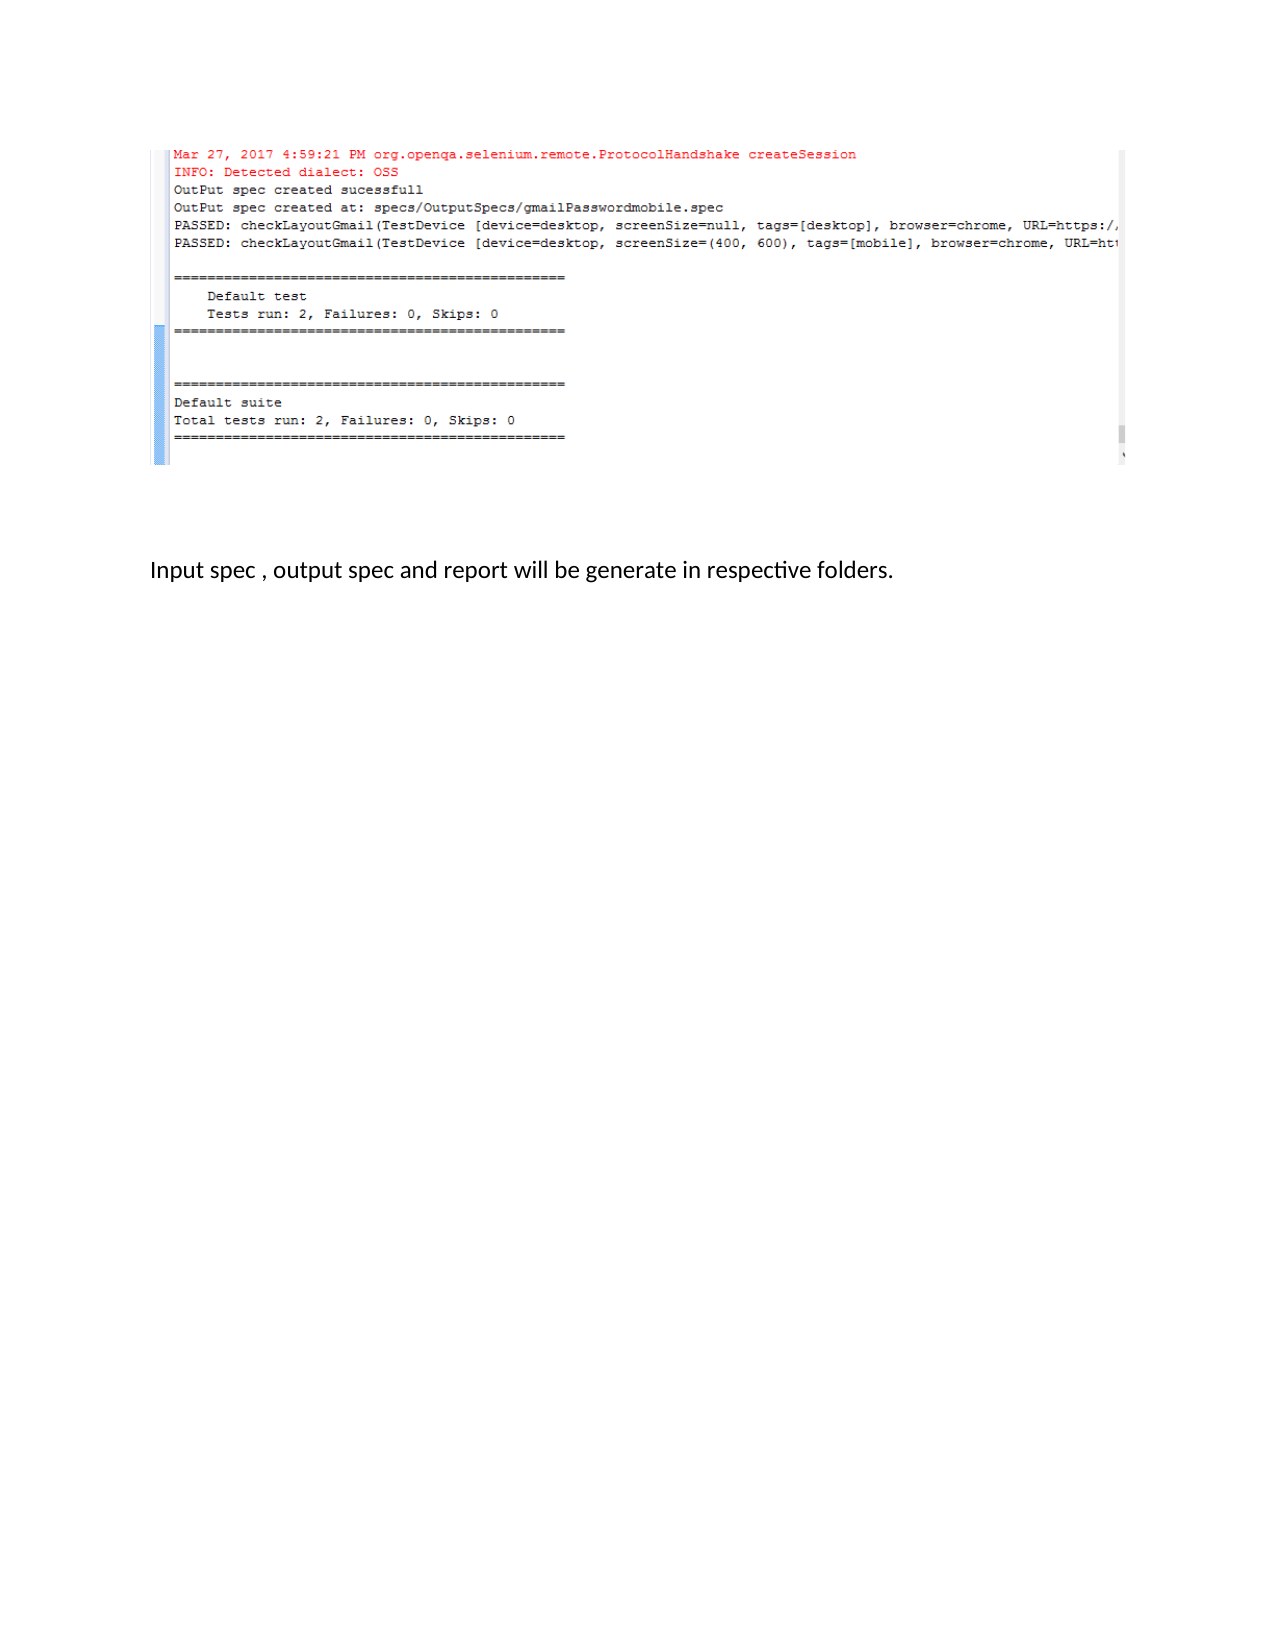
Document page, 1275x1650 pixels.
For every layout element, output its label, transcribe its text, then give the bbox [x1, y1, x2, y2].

text Input spec , output spec and report will be generate in respective folders. [150, 554, 1125, 584]
picture [150, 150, 1125, 465]
